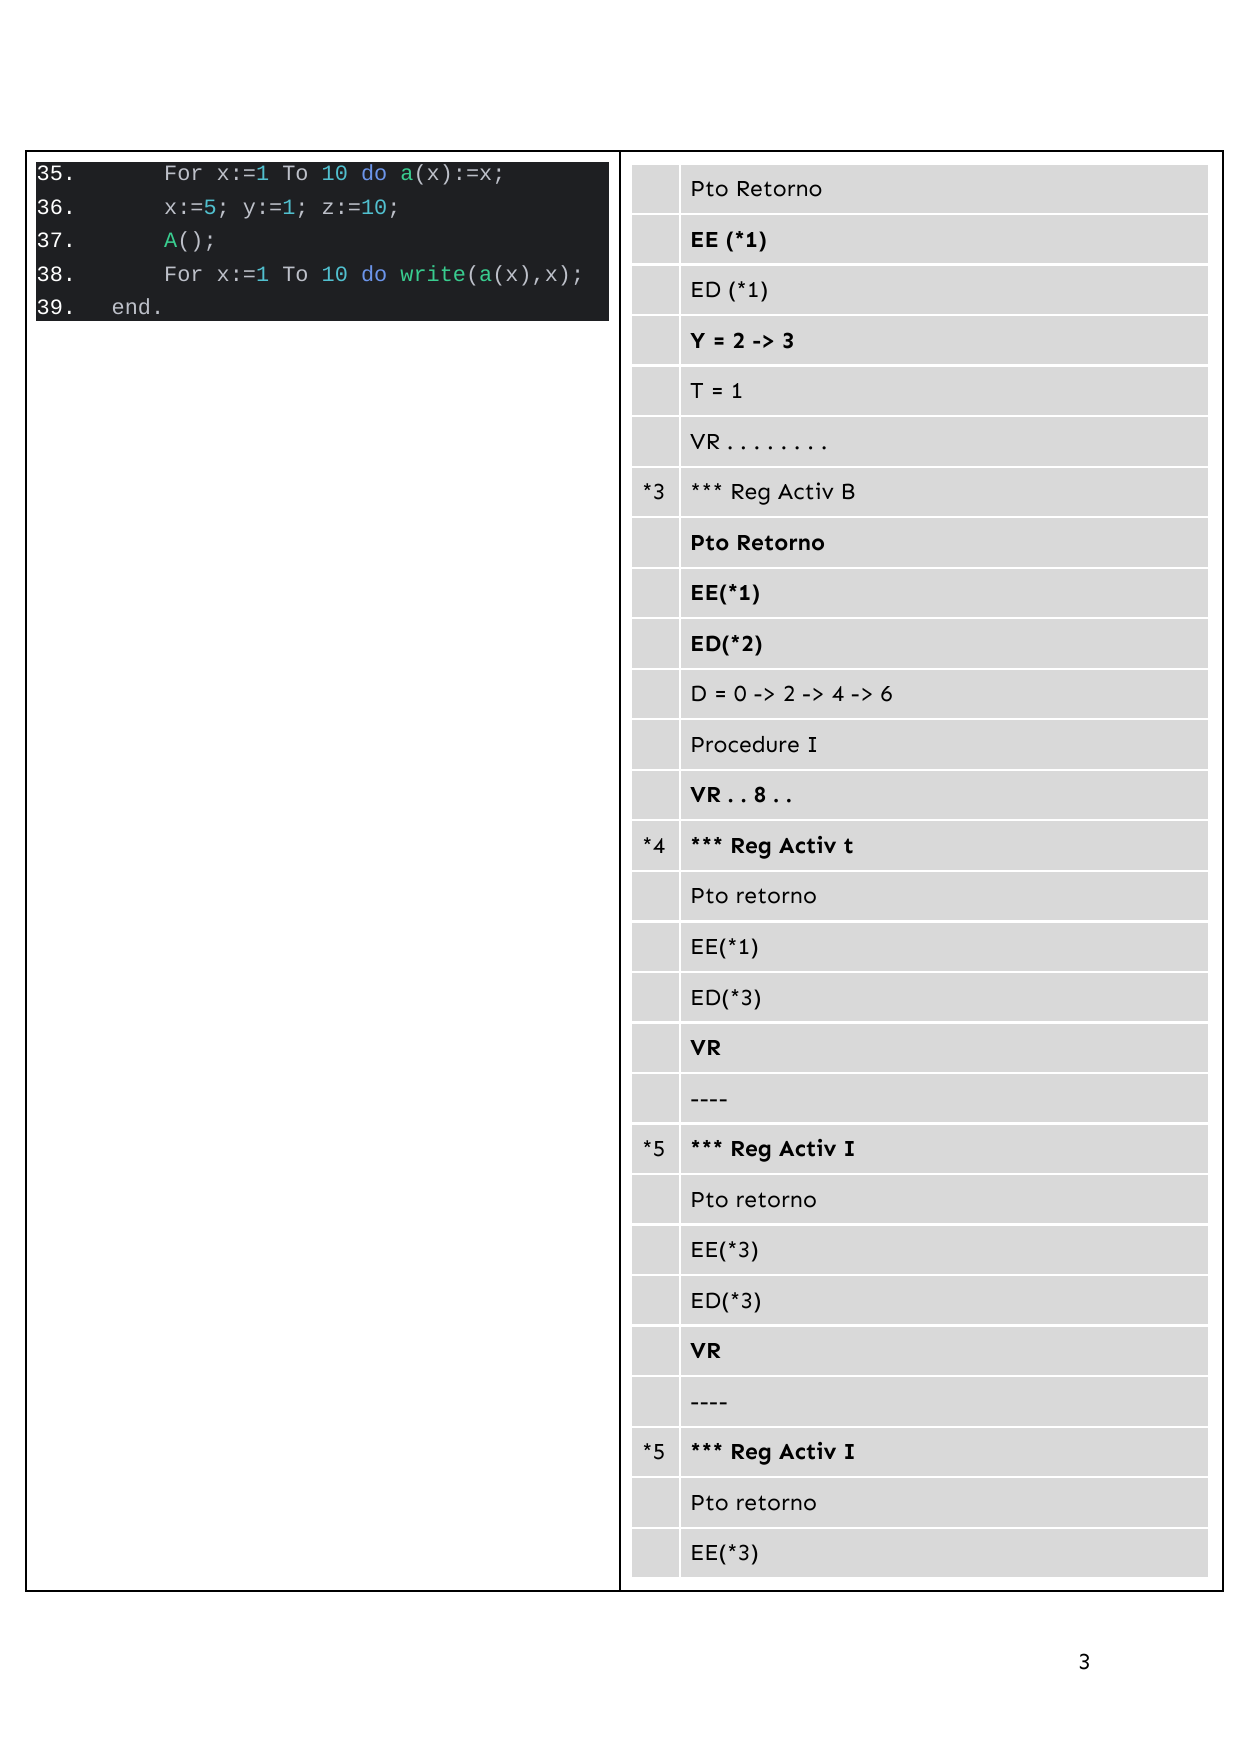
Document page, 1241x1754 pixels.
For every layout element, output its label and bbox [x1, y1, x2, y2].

table_header [27, 152, 619, 1589]
table_header [621, 152, 1222, 1589]
